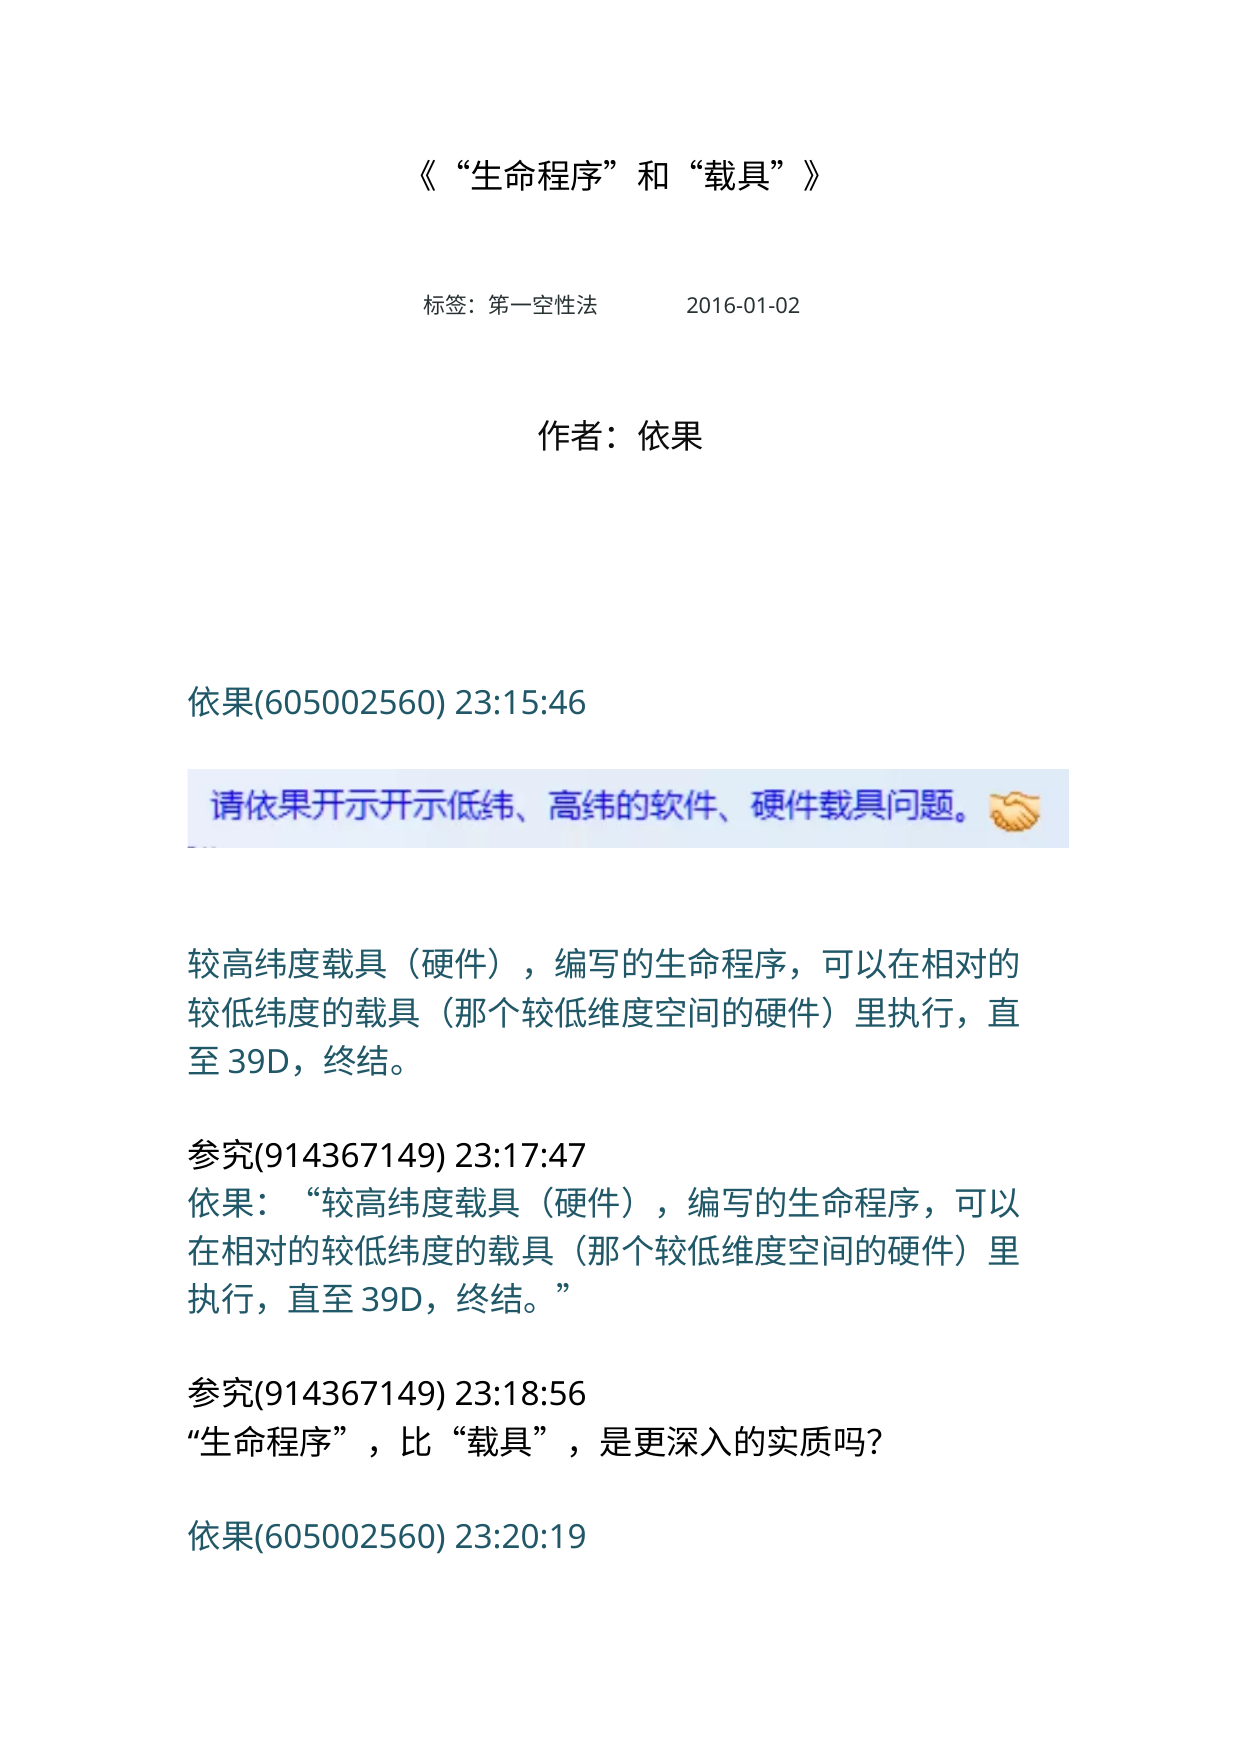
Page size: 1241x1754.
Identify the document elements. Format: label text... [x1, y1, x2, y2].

text 《“生命程序”和“载具”》 [187, 150, 1053, 198]
text 依果(605002560) 23:15:46 [187, 676, 1053, 724]
text 作者：依果 [187, 410, 1053, 458]
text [187, 1083, 1053, 1558]
text 标签：笫一空性法 2016-01-02 [187, 288, 1053, 319]
text 较高纬度载具（硬件），编写的生命程序，可以在相对的较低纬度的载具（那个较低维度空间的硬件）里执行，直至39D，终结。 [187, 938, 1053, 1083]
picture [187, 769, 1069, 848]
